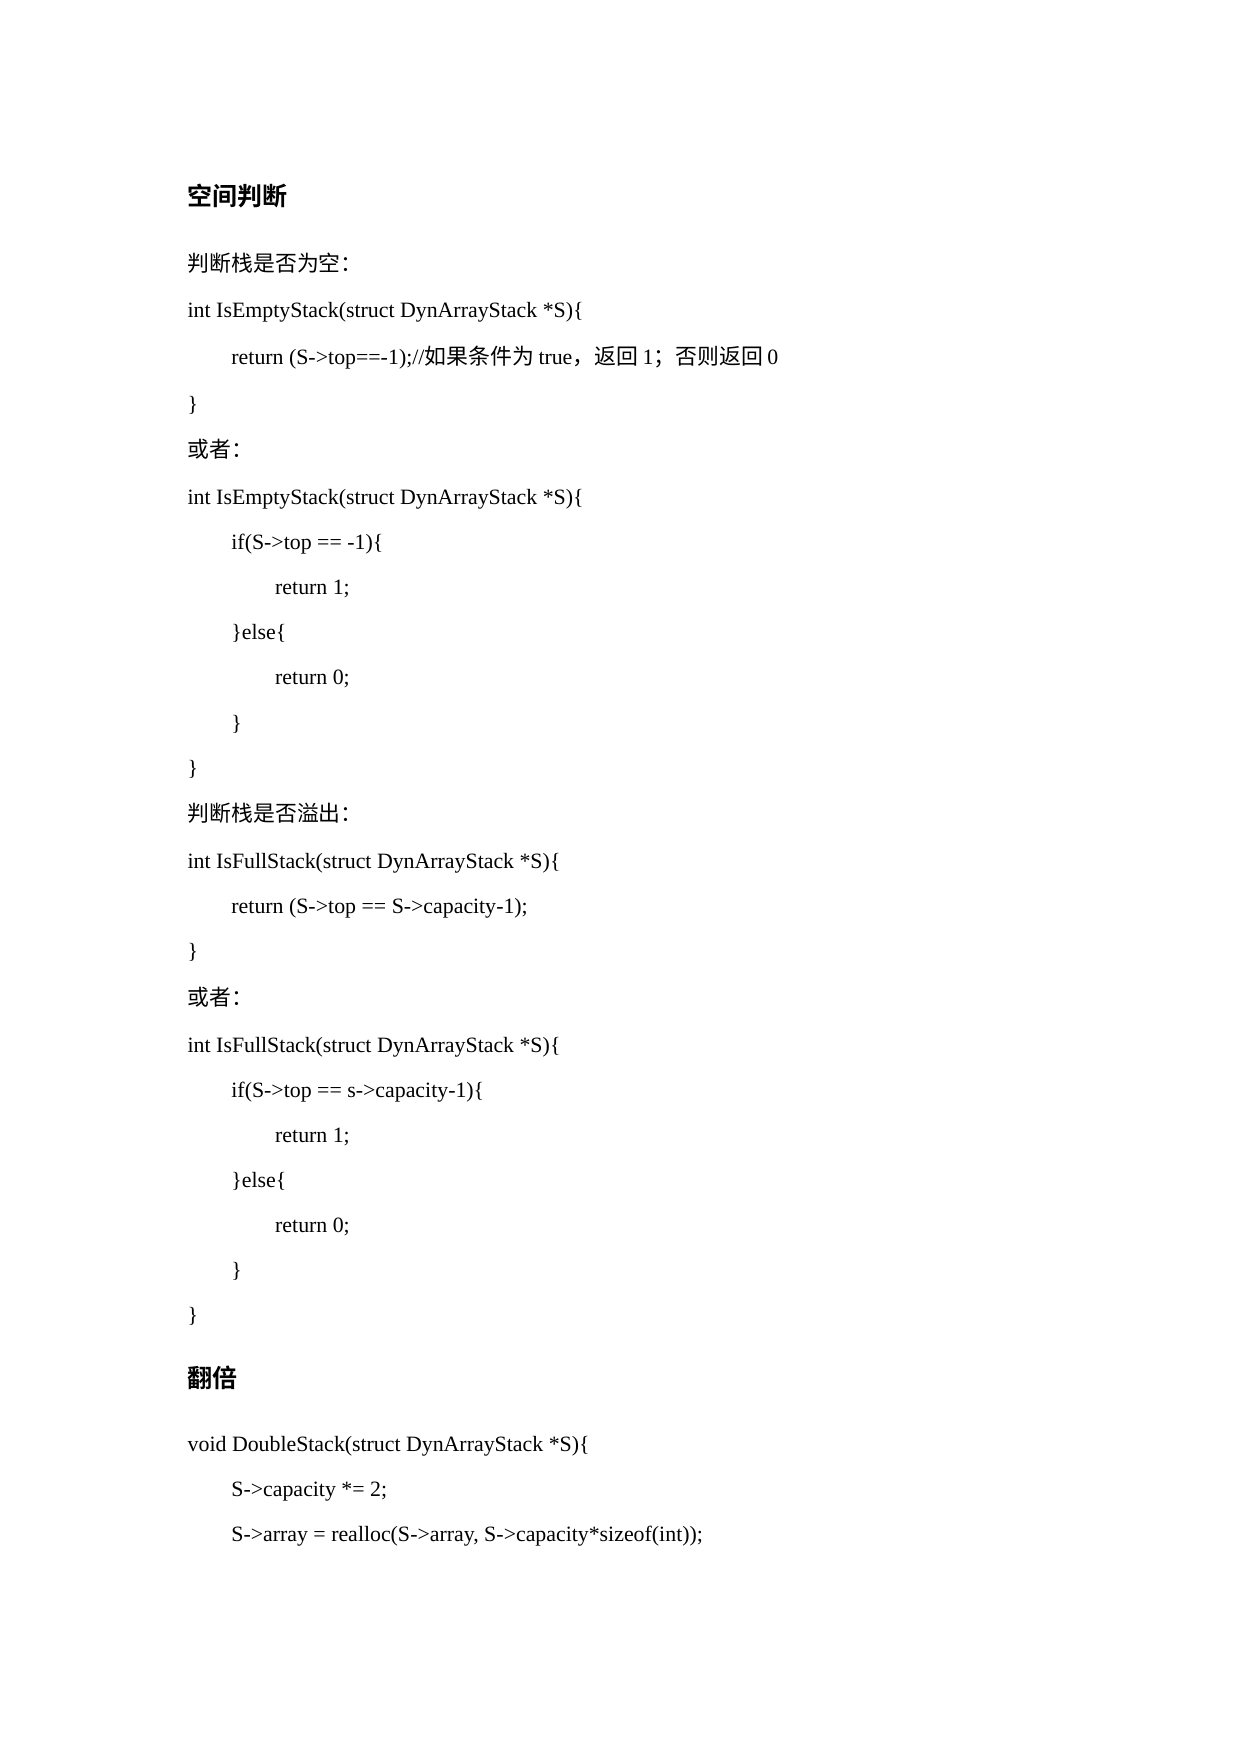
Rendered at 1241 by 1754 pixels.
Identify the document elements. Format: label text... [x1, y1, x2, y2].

subtitle 空间判断 [187, 162, 1053, 227]
text int IsEmptyStack(struct DynArrayStack *S){ [187, 480, 1053, 513]
text S->capacity *= 2; [187, 1472, 1053, 1504]
text return 1; [187, 1118, 1053, 1151]
text 判断栈是否溢出： [187, 796, 1053, 828]
text } [187, 387, 1053, 419]
text }else{ [187, 616, 1053, 648]
text 或者： [187, 980, 1053, 1012]
text 判断栈是否为空： [187, 245, 1053, 278]
text } [187, 751, 1053, 783]
subtitle 翻倍 [187, 1344, 1053, 1409]
text return 0; [187, 661, 1053, 693]
text int IsFullStack(struct DynArrayStack *S){ [187, 844, 1053, 877]
text void DoubleStack(struct DynArrayStack *S){ [187, 1427, 1053, 1459]
text int IsEmptyStack(struct DynArrayStack *S){ [187, 293, 1053, 326]
text return 0; [187, 1208, 1053, 1241]
text return (S->top == S->capacity-1); [187, 889, 1053, 922]
text 或者： [187, 432, 1053, 464]
text return 1; [187, 571, 1053, 603]
text } [187, 1253, 1053, 1286]
text } [187, 706, 1053, 738]
text if(S->top == -1){ [187, 525, 1053, 558]
text S->array = realloc(S->array, S->capacity*sizeof(int)); [187, 1517, 1053, 1549]
text return (S->top==-1);//如果条件为true，返回1；否则返回0 [187, 338, 1053, 371]
text }else{ [187, 1163, 1053, 1196]
text int IsFullStack(struct DynArrayStack *S){ [187, 1028, 1053, 1061]
text if(S->top == s->capacity-1){ [187, 1073, 1053, 1106]
text } [187, 1299, 1053, 1331]
text } [187, 934, 1053, 967]
